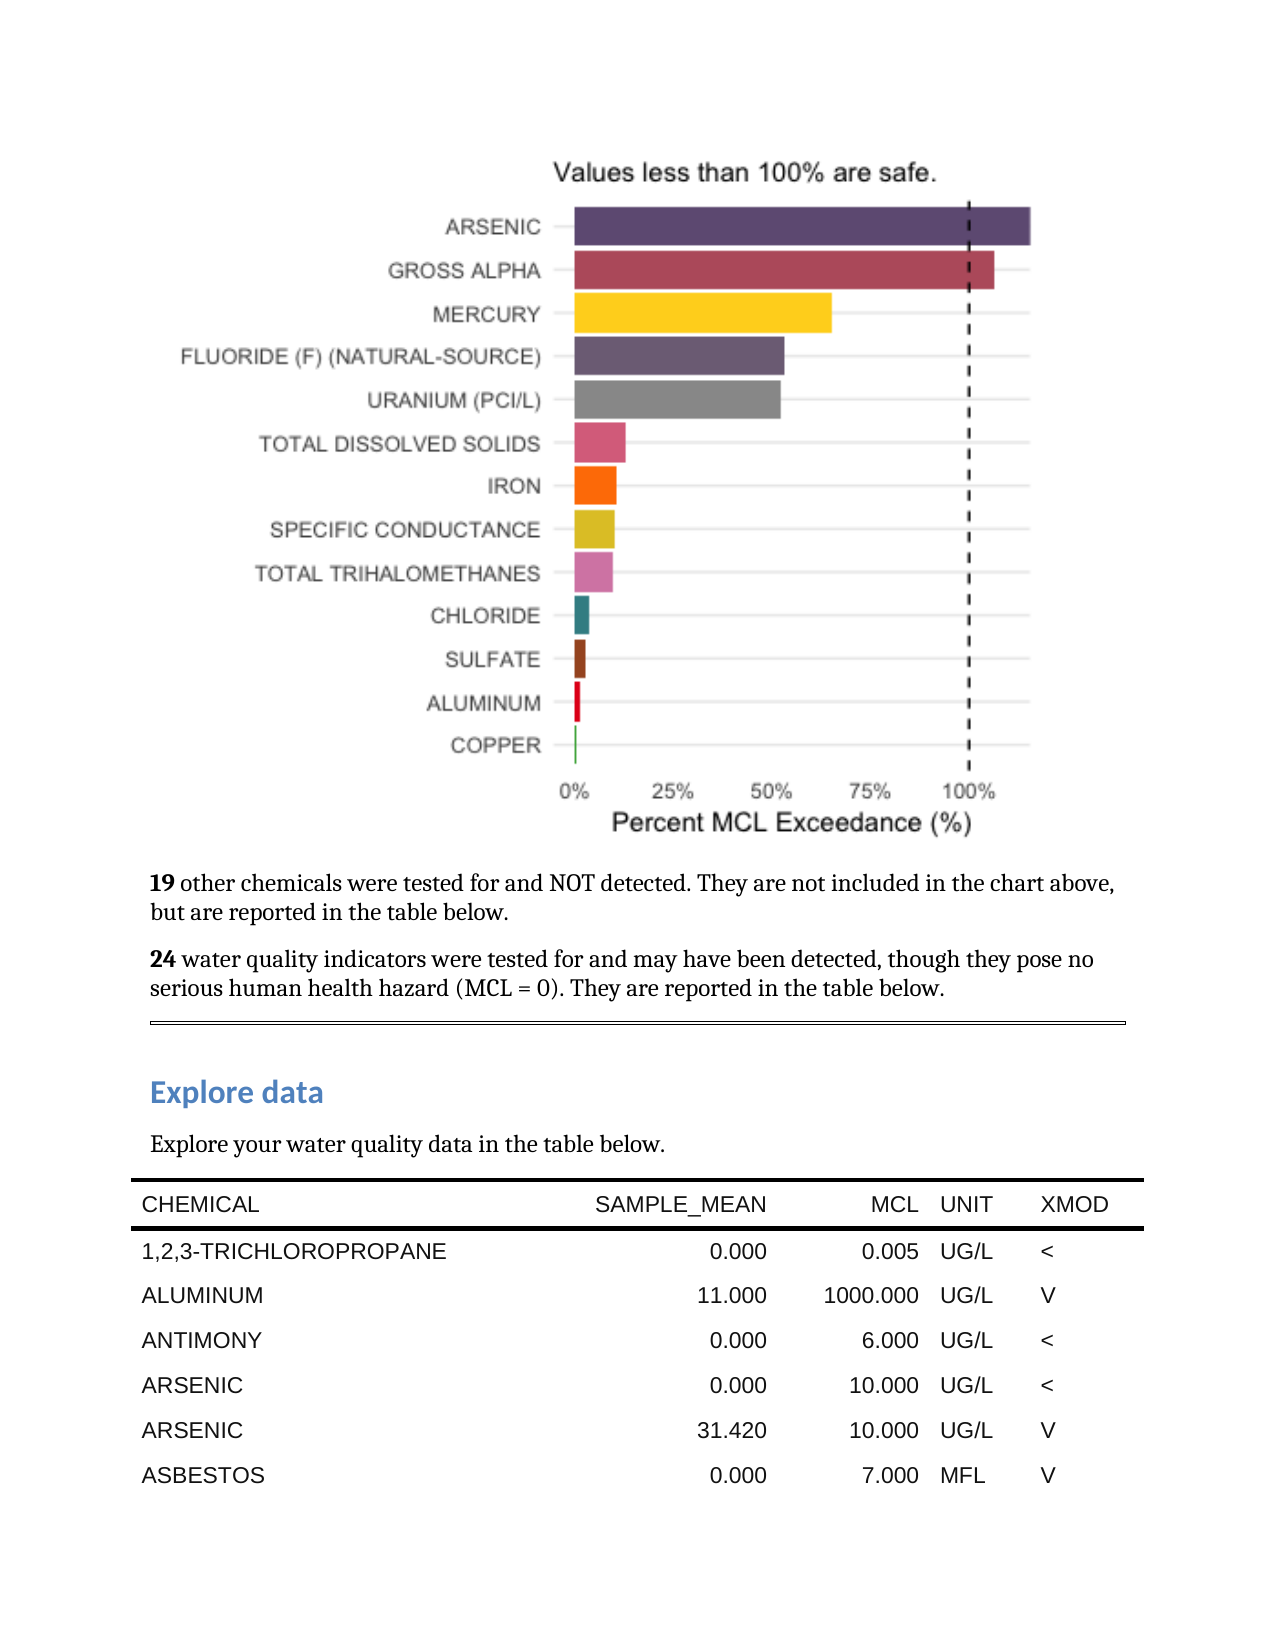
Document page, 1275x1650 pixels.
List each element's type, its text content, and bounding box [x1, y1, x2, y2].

table_cell 7.000 [777, 1453, 929, 1496]
table_header MCL [777, 1182, 929, 1226]
table_cell 0.000 [565, 1318, 777, 1363]
table_cell ARSENIC [131, 1363, 565, 1408]
table_cell ANTIMONY [131, 1318, 565, 1363]
text Explore your water quality data in the table below. [150, 1130, 1125, 1159]
table_header CHEMICAL [131, 1182, 565, 1226]
text 24 water quality indicators were tested for and may have been detected, though they pose no serious human health hazard (MCL = 0). They are reported in the table below. [150, 945, 1125, 1002]
table_cell ARSENIC [131, 1408, 565, 1453]
table_cell 1000.000 [777, 1272, 929, 1317]
table_cell 10.000 [777, 1408, 929, 1453]
table_cell 31.420 [565, 1408, 777, 1453]
table_cell MFL [929, 1453, 1030, 1496]
table_cell 11.000 [565, 1272, 777, 1317]
subtitle Explore data [150, 1071, 1125, 1112]
table_cell V [1030, 1408, 1144, 1453]
table_cell 0.005 [777, 1231, 929, 1272]
table_cell V [1030, 1272, 1144, 1317]
table_cell 0.000 [565, 1453, 777, 1496]
table_cell 1,2,3-TRICHLOROPROPANE [131, 1231, 565, 1272]
table_cell < [1030, 1318, 1144, 1363]
table_header XMOD [1030, 1182, 1144, 1226]
table_header SAMPLE_MEAN [565, 1182, 777, 1226]
table_cell ASBESTOS [131, 1453, 565, 1496]
table_cell 10.000 [777, 1363, 929, 1408]
table_header UNIT [929, 1182, 1030, 1226]
table_cell UG/L [929, 1231, 1030, 1272]
text 19 other chemicals were tested for and NOT detected. They are not included in the chart above, but are reported in the table below. [150, 869, 1125, 926]
table_cell 0.000 [565, 1231, 777, 1272]
table_cell ALUMINUM [131, 1272, 565, 1317]
picture [168, 150, 1044, 850]
table_cell UG/L [929, 1363, 1030, 1408]
table_cell UG/L [929, 1318, 1030, 1363]
table_cell 0.000 [565, 1363, 777, 1408]
table_cell UG/L [929, 1408, 1030, 1453]
table_cell < [1030, 1363, 1144, 1408]
table_cell UG/L [929, 1272, 1030, 1317]
table_cell 6.000 [777, 1318, 929, 1363]
table_cell < [1030, 1231, 1144, 1272]
table_cell V [1030, 1453, 1144, 1496]
